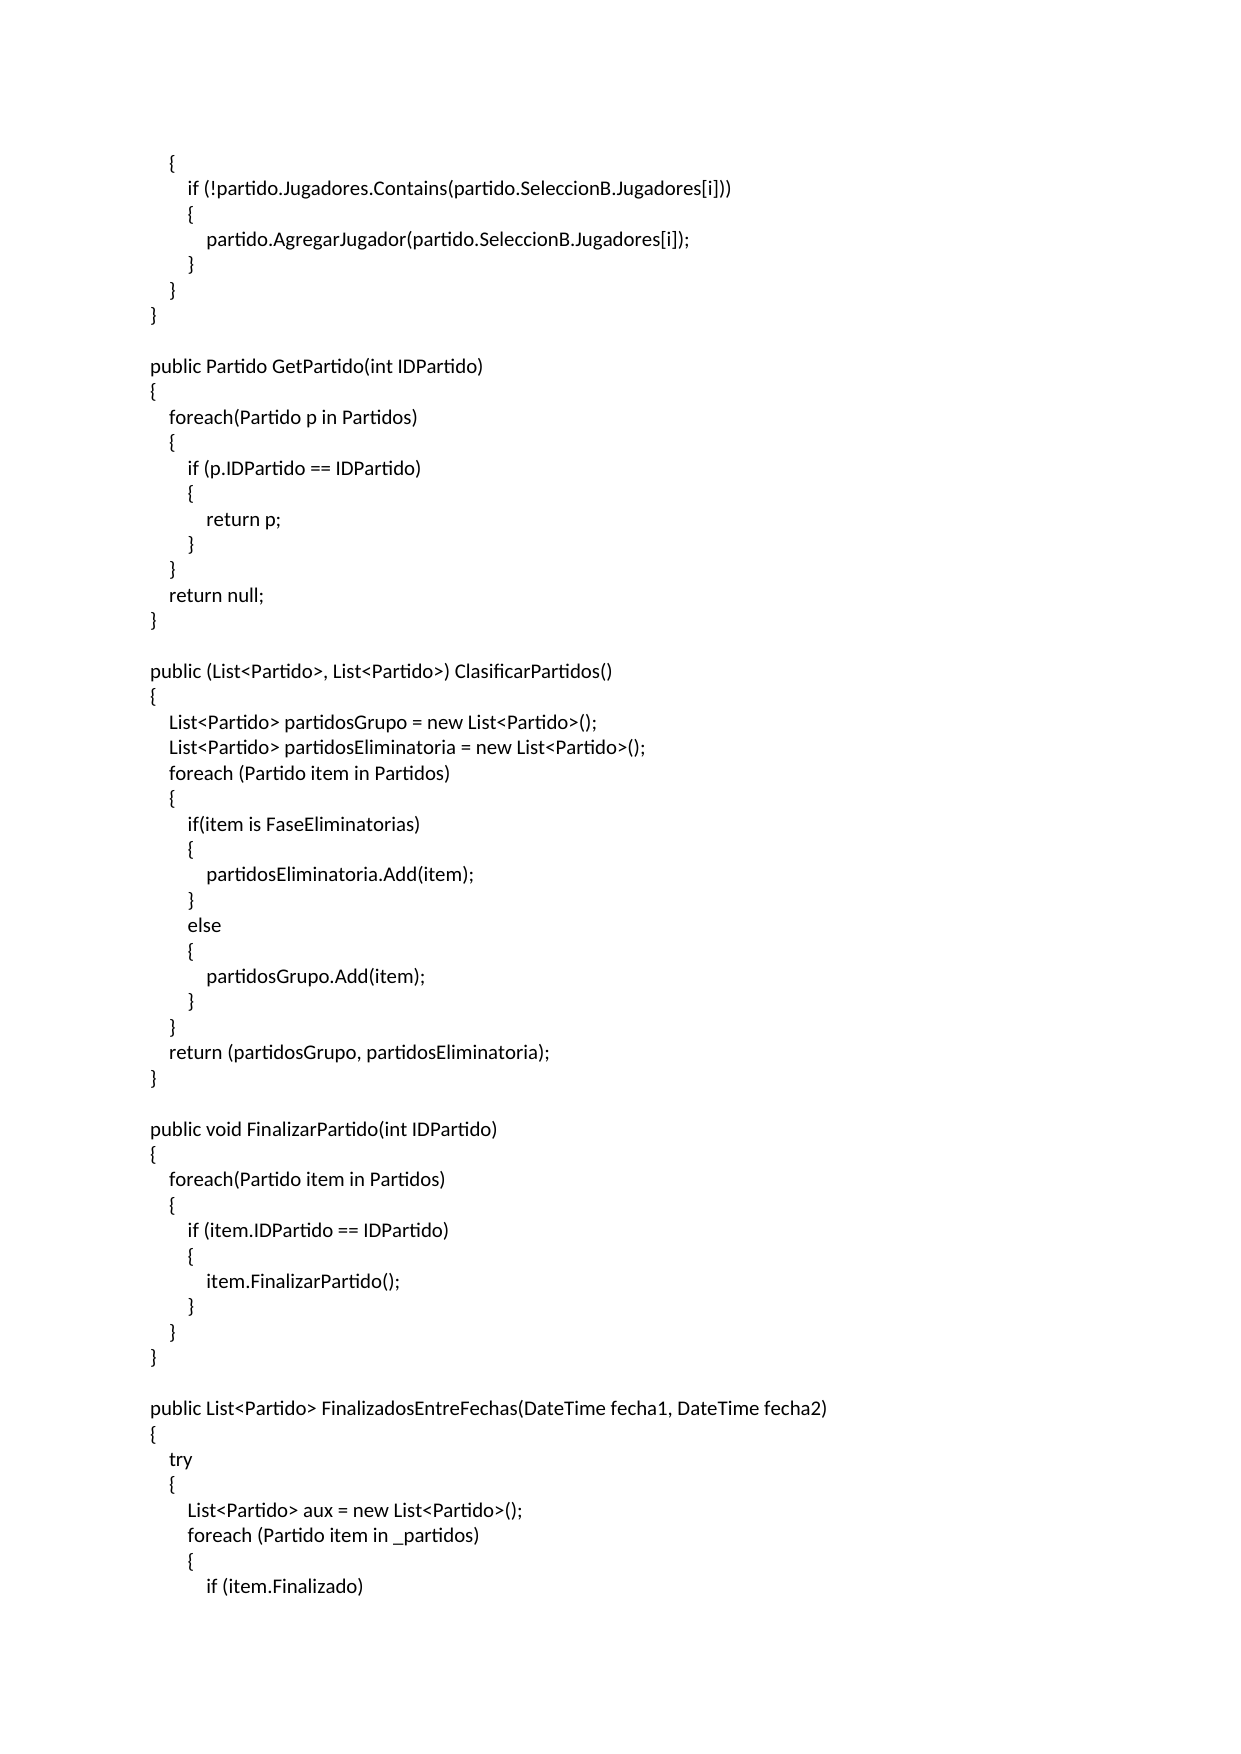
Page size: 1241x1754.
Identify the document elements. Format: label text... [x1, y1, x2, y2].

text foreach (Partido item in Partidos) [112, 760, 1128, 785]
text } [112, 252, 1128, 277]
text } [112, 1065, 1128, 1090]
text { [112, 938, 1128, 963]
text } [112, 887, 1128, 912]
text { [112, 379, 1128, 404]
text if (item.Finalizado) [112, 1573, 1128, 1599]
text { [112, 1192, 1128, 1217]
text { [112, 201, 1128, 226]
text else [112, 912, 1128, 938]
text { [112, 480, 1128, 506]
text { [112, 1421, 1128, 1446]
text { [112, 1141, 1128, 1167]
text { [112, 785, 1128, 811]
text public (List<Partido>, List<Partido>) ClasificarPartidos() [112, 658, 1128, 684]
text public List<Partido> FinalizadosEntreFechas(DateTime fecha1, DateTime fecha2) [112, 1395, 1128, 1421]
text } [112, 989, 1128, 1014]
text } [112, 531, 1128, 557]
text } [112, 557, 1128, 582]
text if (item.IDPartido == IDPartido) [112, 1217, 1128, 1243]
text if(item is FaseEliminatorias) [112, 811, 1128, 836]
text { [112, 429, 1128, 455]
text partidosEliminatoria.Add(item); [112, 862, 1128, 887]
text { [112, 1243, 1128, 1268]
text List<Partido> partidosEliminatoria = new List<Partido>(); [112, 734, 1128, 760]
text } [112, 607, 1128, 633]
text return p; [112, 506, 1128, 531]
text } [112, 302, 1128, 328]
text foreach(Partido p in Partidos) [112, 404, 1128, 429]
text return null; [112, 582, 1128, 607]
text } [112, 1344, 1128, 1370]
text item.FinalizarPartido(); [112, 1268, 1128, 1294]
text { [112, 1472, 1128, 1497]
text return (partidosGrupo, partidosEliminatoria); [112, 1039, 1128, 1065]
text try [112, 1446, 1128, 1472]
text partidosGrupo.Add(item); [112, 963, 1128, 989]
text } [112, 1014, 1128, 1039]
text public void FinalizarPartido(int IDPartido) [112, 1116, 1128, 1141]
text List<Partido> aux = new List<Partido>(); [112, 1497, 1128, 1522]
text List<Partido> partidosGrupo = new List<Partido>(); [112, 709, 1128, 734]
text } [112, 277, 1128, 302]
text if (p.IDPartido == IDPartido) [112, 455, 1128, 480]
text foreach (Partido item in _partidos) [112, 1522, 1128, 1548]
text if (!partido.Jugadores.Contains(partido.SeleccionB.Jugadores[i])) [112, 175, 1128, 201]
text { [112, 836, 1128, 862]
text } [112, 1294, 1128, 1319]
text public Partido GetPartido(int IDPartido) [112, 353, 1128, 379]
text } [112, 1319, 1128, 1344]
text foreach(Partido item in Partidos) [112, 1167, 1128, 1192]
text { [112, 1548, 1128, 1573]
text partido.AgregarJugador(partido.SeleccionB.Jugadores[i]); [112, 226, 1128, 252]
text { [112, 150, 1128, 175]
text { [112, 684, 1128, 709]
